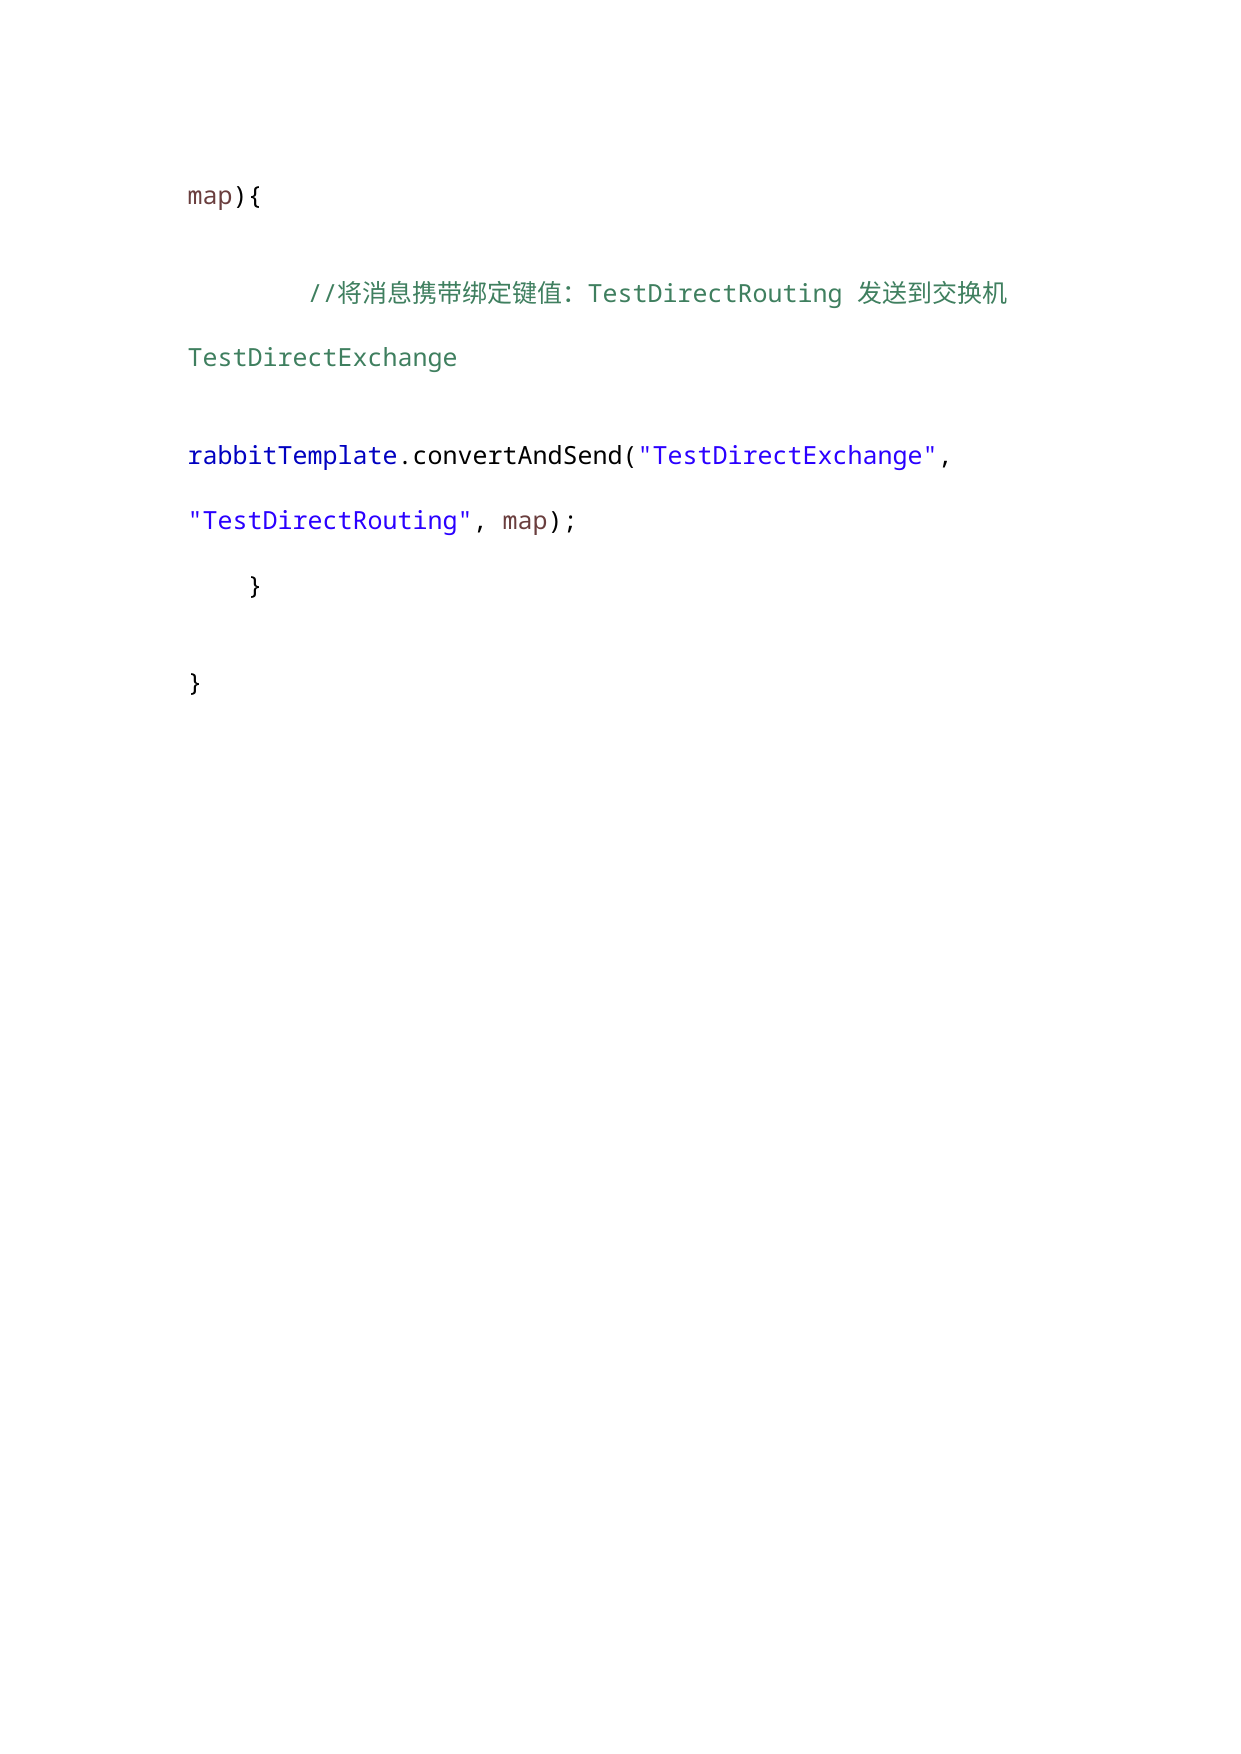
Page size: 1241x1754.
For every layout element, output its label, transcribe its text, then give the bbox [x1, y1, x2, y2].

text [187, 162, 1053, 227]
text rabbitTemplate.convertAndSend("TestDirectExchange", "TestDirectRouting", map); [187, 389, 1053, 552]
text //将消息携带绑定键值：TestDirectRouting 发送到交换机TestDirectExchange [187, 259, 1053, 389]
text } [187, 649, 1053, 714]
text } [187, 552, 1053, 617]
